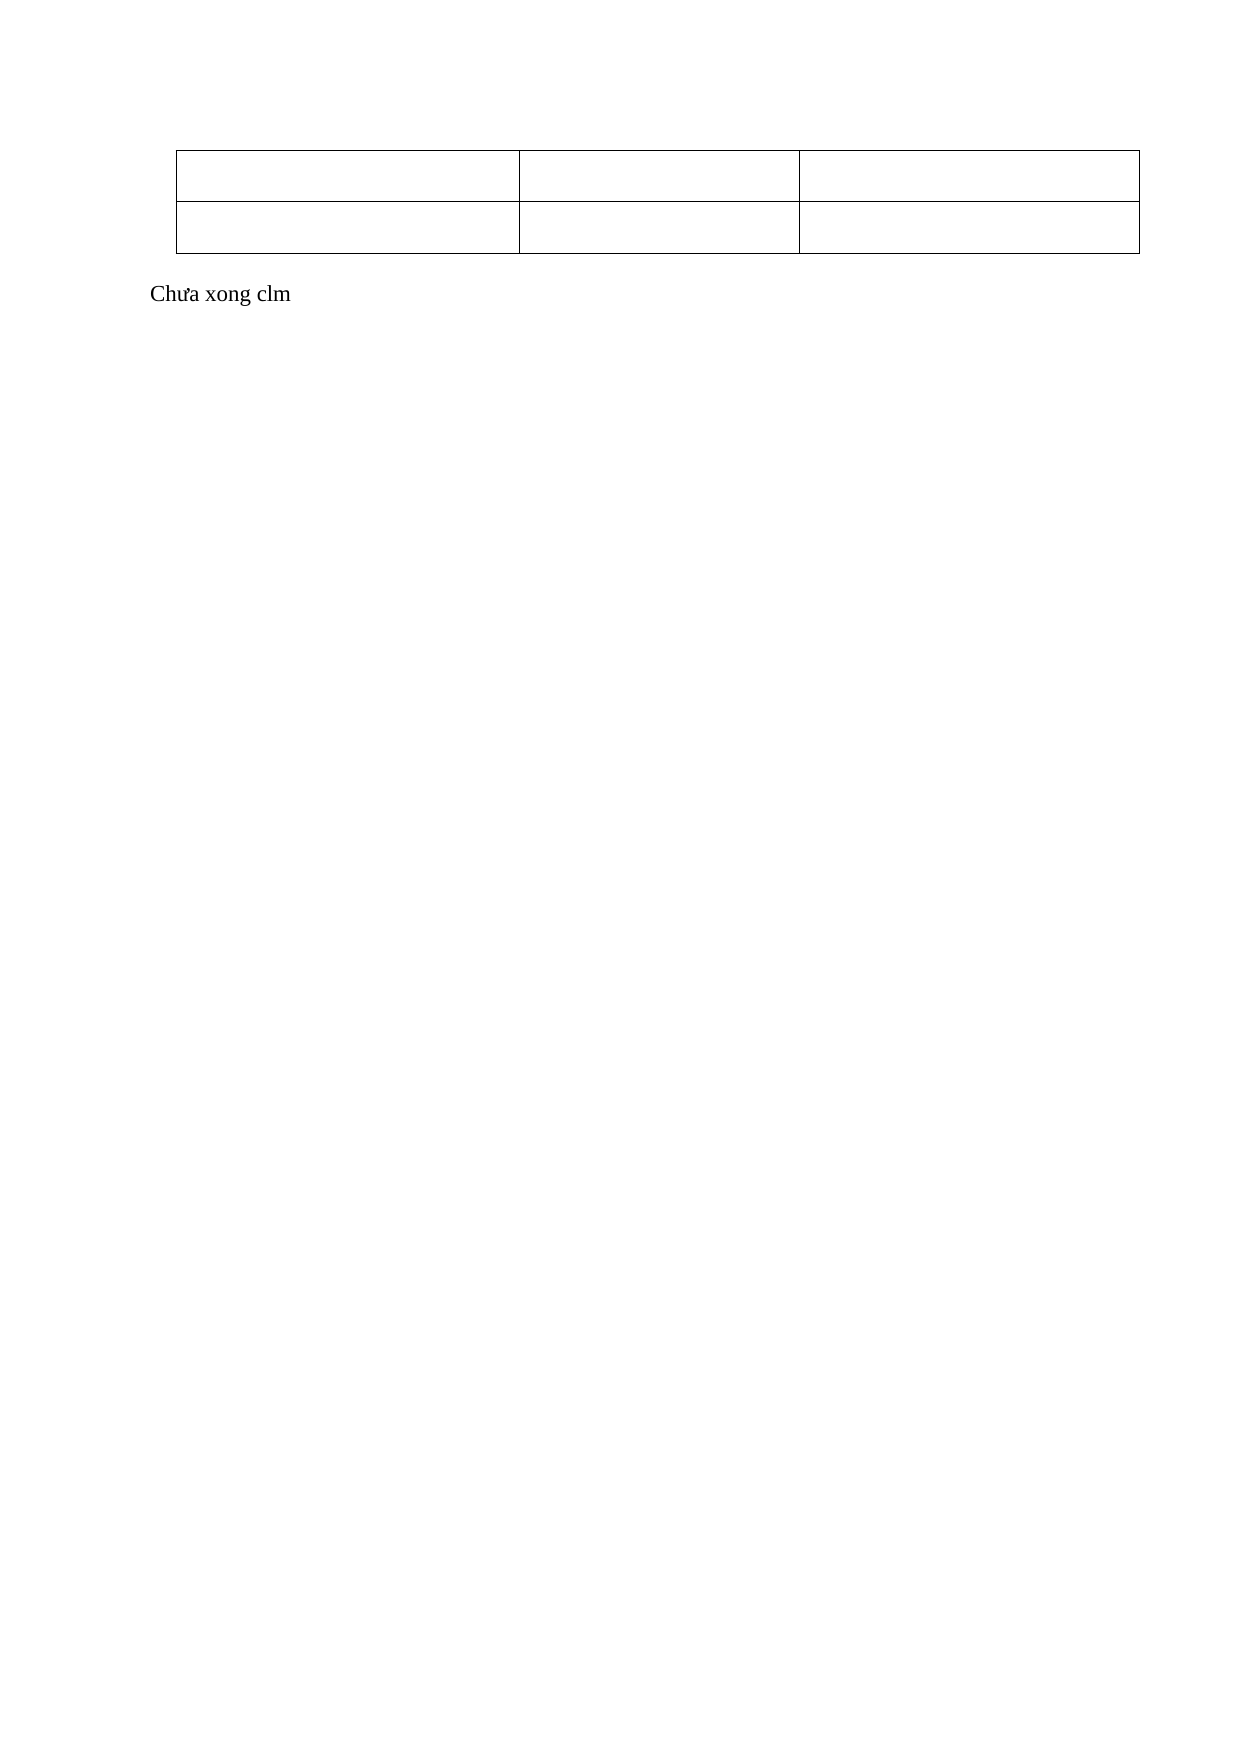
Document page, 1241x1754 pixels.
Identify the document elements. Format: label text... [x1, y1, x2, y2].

table_cell [177, 202, 519, 252]
table_cell [177, 151, 519, 201]
table_cell [800, 202, 1139, 252]
table_cell [520, 151, 799, 201]
table_cell [800, 151, 1139, 201]
table_cell [520, 202, 799, 252]
text Chưa xong clm [150, 280, 1090, 306]
